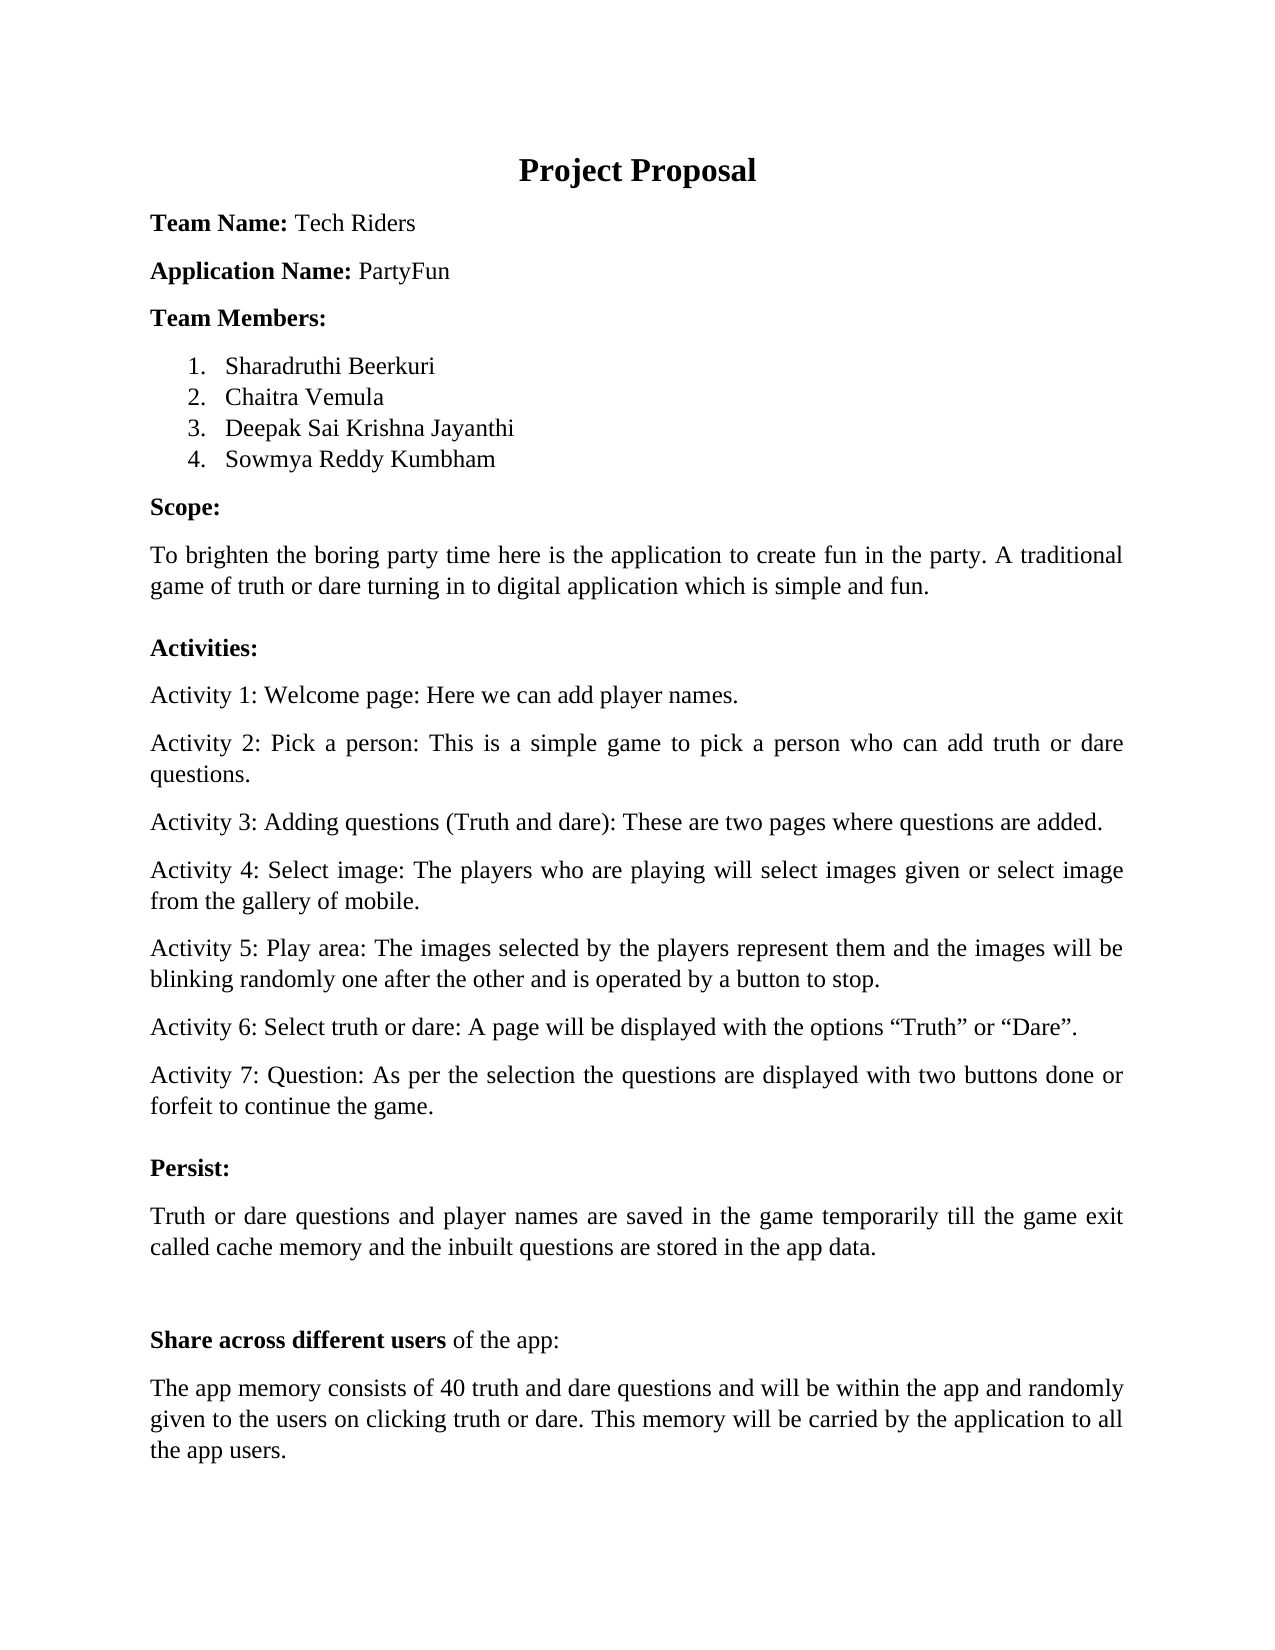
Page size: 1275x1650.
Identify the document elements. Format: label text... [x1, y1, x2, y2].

text Truth or dare questions and player names are saved in the game temporarily till the game exit called cache memory and the inbuilt questions are stored in the app data. [150, 1201, 1125, 1261]
text Activity 7: Question: As per the selection the questions are displayed with two buttons done or forfeit to continue the game. [150, 1060, 1125, 1120]
text Project Proposal [150, 150, 1125, 188]
text Share across different users of the app: [150, 1325, 1125, 1354]
text Activity 3: Adding questions (Truth and dare): These are two pages where questions are added. [150, 807, 1125, 836]
list Chaitra Vemula [187, 382, 1125, 411]
text Activities: [150, 633, 1125, 662]
list Sharadruthi Beerkuri [187, 351, 1125, 380]
text Activity 5: Play area: The images selected by the players represent them and the images will be blinking randomly one after the other and is operated by a button to stop. [150, 933, 1125, 993]
text Team Members: [150, 303, 1125, 332]
text Application Name: PartyFun [150, 256, 1125, 284]
text Activity 2: Pick a person: This is a simple game to pick a person who can add truth or dare questions. [150, 728, 1125, 788]
text Team Name: Tech Riders [150, 208, 1125, 237]
text Activity 6: Select truth or dare: A page will be displayed with the options “Truth” or “Dare”. [150, 1012, 1125, 1041]
list Deepak Sai Krishna Jayanthi [187, 413, 1125, 442]
text Scope: [150, 492, 1125, 521]
text To brighten the boring party time here is the application to create fun in the party. A traditional game of truth or dare turning in to digital application which is simple and fun. [150, 540, 1125, 599]
text Persist: [150, 1153, 1125, 1182]
text Activity 1: Welcome page: Here we can add player names. [150, 681, 1125, 709]
text The app memory consists of 40 truth and dare questions and will be within the app and randomly given to the users on clicking truth or dare. This memory will be carried by the application to all the app users. [150, 1373, 1125, 1463]
list Sowmya Reddy Kumbham [187, 444, 1125, 473]
text Activity 4: Select image: The players who are playing will select images given or select image from the gallery of mobile. [150, 855, 1125, 914]
